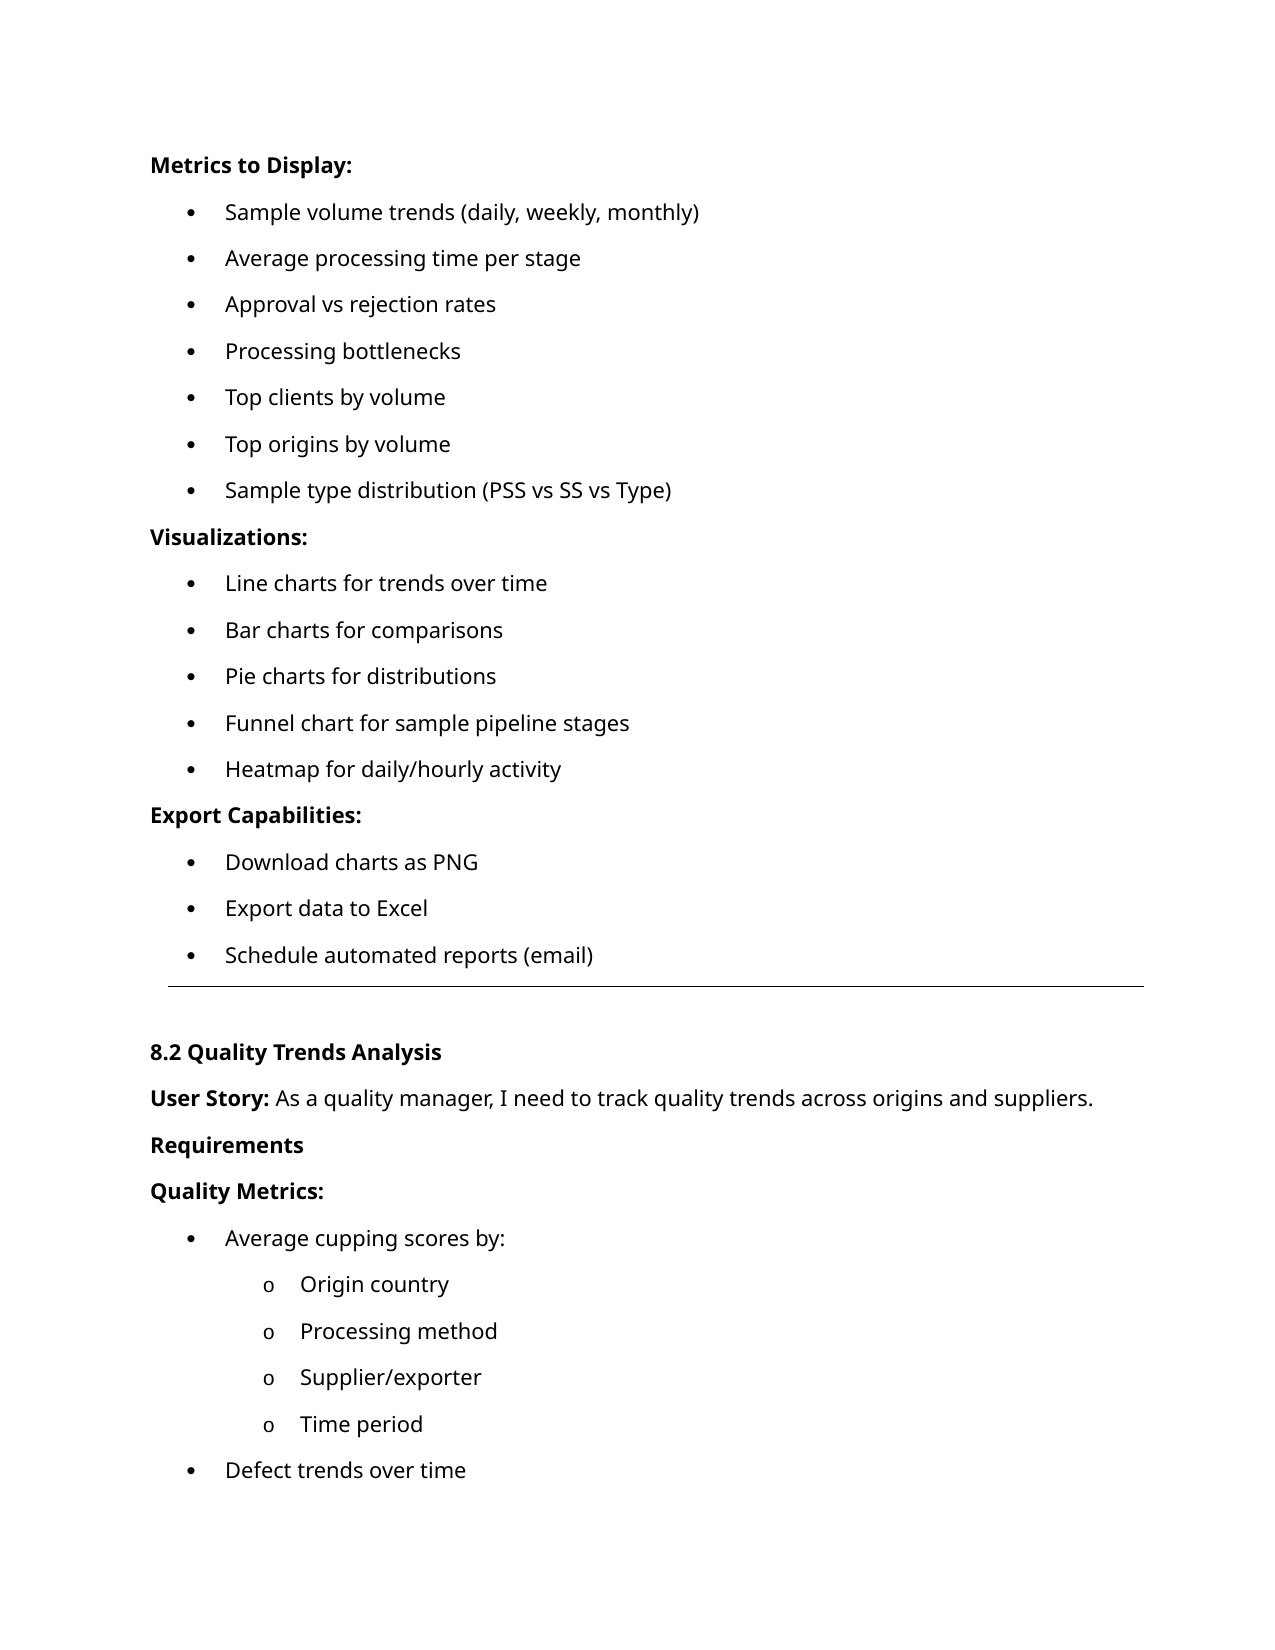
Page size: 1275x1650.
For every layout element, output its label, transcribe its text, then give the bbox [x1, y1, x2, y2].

text Export Capabilities: [150, 800, 1125, 830]
list Processing bottlenecks [187, 336, 1125, 366]
list Average cupping scores by: [187, 1223, 1125, 1253]
list Schedule automated reports (email) [187, 940, 1125, 969]
list Bar charts for comparisons [187, 614, 1125, 644]
list Top origins by volume [187, 429, 1125, 458]
list Average processing time per stage [187, 243, 1125, 273]
list Time period [262, 1409, 1125, 1438]
text User Story: As a quality manager, I need to track quality trends across origins and suppliers. [150, 1083, 1125, 1113]
list Origin country [262, 1269, 1125, 1299]
list Download charts as PNG [187, 847, 1125, 877]
list Sample volume trends (daily, weekly, monthly) [187, 196, 1125, 226]
list Line charts for trends over time [187, 568, 1125, 598]
text Metrics to Display: [150, 150, 1125, 180]
list Top clients by volume [187, 382, 1125, 412]
text Requirements [150, 1130, 1125, 1160]
list Defect trends over time [187, 1455, 1125, 1485]
text Quality Metrics: [150, 1176, 1125, 1206]
list Approval vs rejection rates [187, 289, 1125, 319]
list Heatmap for daily/hourly activity [187, 754, 1125, 784]
list Sample type distribution (PSS vs SS vs Type) [187, 475, 1125, 505]
text 8.2 Quality Trends Analysis [150, 1037, 1125, 1067]
list Export data to Excel [187, 893, 1125, 923]
list Pie charts for distributions [187, 661, 1125, 691]
list Processing method [262, 1316, 1125, 1346]
text Visualizations: [150, 522, 1125, 551]
list Supplier/exporter [262, 1362, 1125, 1392]
list Funnel chart for sample pipeline stages [187, 707, 1125, 737]
